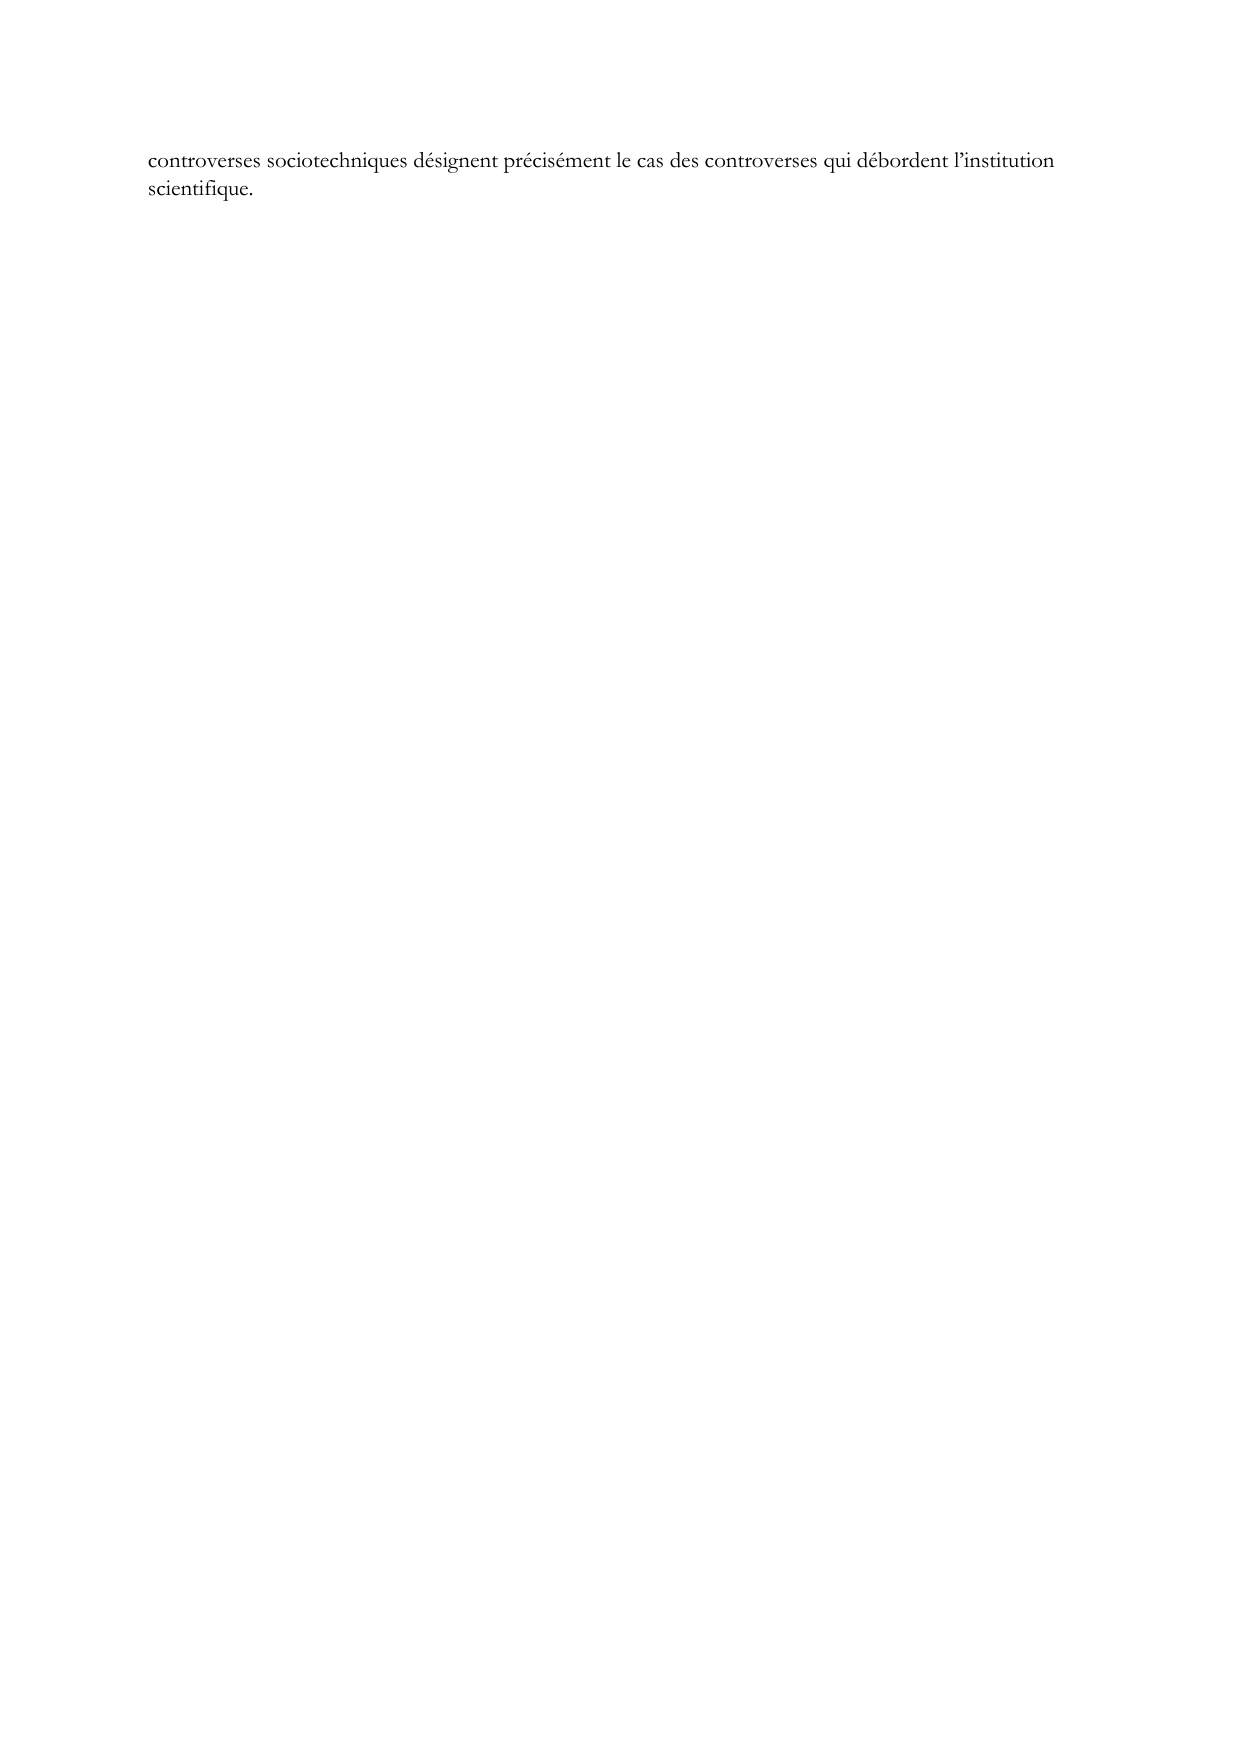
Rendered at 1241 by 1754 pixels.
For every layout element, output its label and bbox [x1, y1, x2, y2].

text [148, 148, 1093, 201]
